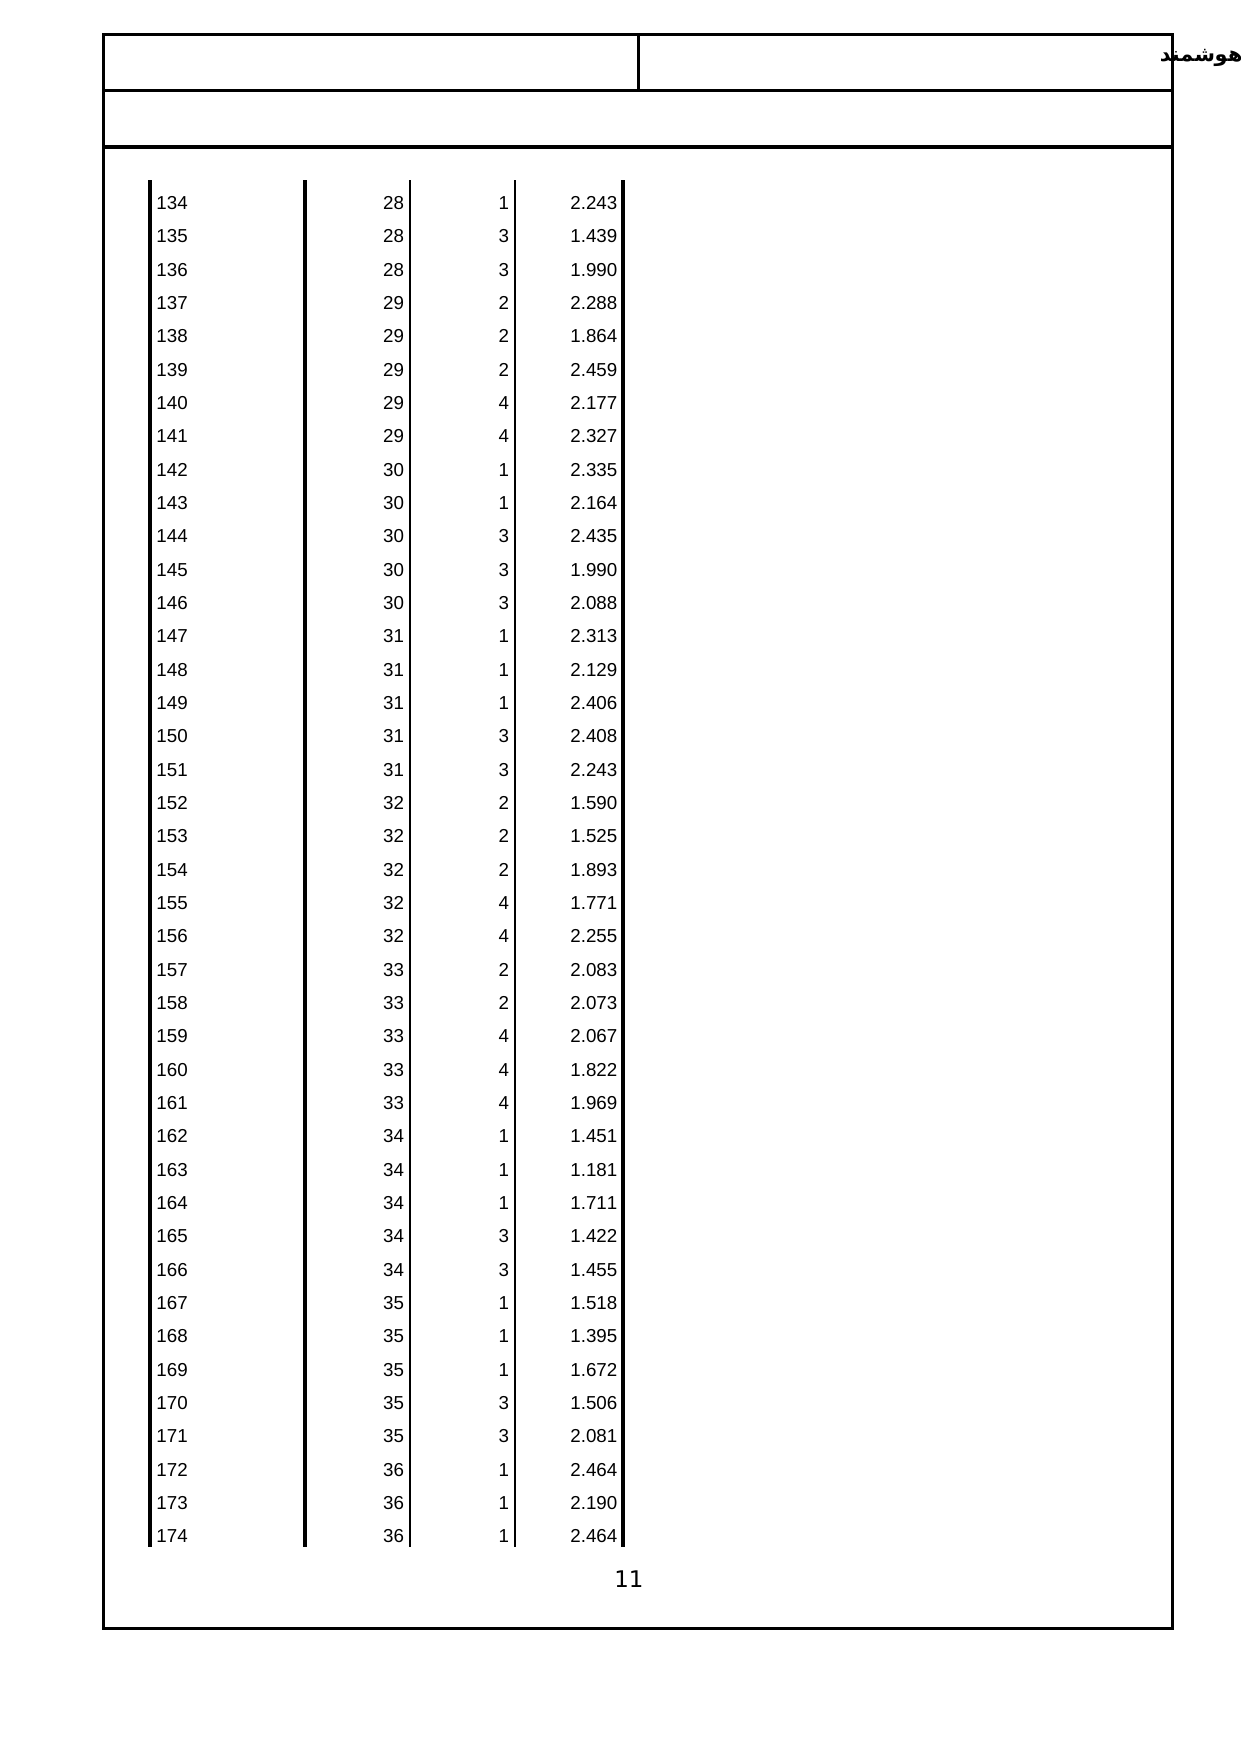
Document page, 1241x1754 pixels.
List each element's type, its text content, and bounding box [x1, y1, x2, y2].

table_cell 2.129 [516, 647, 621, 680]
table_cell 2 [411, 780, 514, 813]
table_cell 33 [307, 1047, 409, 1080]
table_cell 2 [411, 280, 514, 313]
table_cell 28 [307, 214, 409, 247]
table_cell 1.771 [516, 880, 621, 913]
table_cell 1.506 [516, 1380, 621, 1413]
table_cell 1 [411, 447, 514, 480]
table_cell 31 [307, 747, 409, 780]
table_cell 29 [307, 314, 409, 347]
table_cell 2.164 [516, 480, 621, 513]
table_cell 1.864 [516, 314, 621, 347]
table_cell 34 [307, 1247, 409, 1280]
table_cell 29 [307, 380, 409, 413]
table_cell 174 [152, 1514, 303, 1547]
table_cell 3 [411, 247, 514, 280]
table_cell 4 [411, 914, 514, 947]
table_cell 34 [307, 1147, 409, 1180]
table_cell 31 [307, 680, 409, 713]
table_cell 154 [152, 847, 303, 880]
table_cell 3 [411, 514, 514, 547]
table_cell 2 [411, 814, 514, 847]
table_cell 1 [411, 1280, 514, 1313]
table_cell 2.255 [516, 914, 621, 947]
table_cell 2.190 [516, 1480, 621, 1513]
table_cell 1 [411, 1447, 514, 1480]
table_cell 2.327 [516, 414, 621, 447]
table_cell 2.464 [516, 1447, 621, 1480]
table_cell 2 [411, 947, 514, 980]
table_cell 31 [307, 714, 409, 747]
table_cell 35 [307, 1314, 409, 1347]
table_cell 2.243 [516, 180, 621, 213]
table_cell 153 [152, 814, 303, 847]
table_cell 166 [152, 1247, 303, 1280]
table_cell 2.073 [516, 980, 621, 1013]
table_cell 3 [411, 1380, 514, 1413]
table_cell 2 [411, 847, 514, 880]
table_cell 2.406 [516, 680, 621, 713]
table_cell 2 [411, 347, 514, 380]
table_cell 28 [307, 247, 409, 280]
table_cell 4 [411, 1014, 514, 1047]
table_cell 35 [307, 1347, 409, 1380]
table_cell 136 [152, 247, 303, 280]
table_cell 140 [152, 380, 303, 413]
table_cell 1.893 [516, 847, 621, 880]
table_cell 3 [411, 747, 514, 780]
table_cell 159 [152, 1014, 303, 1047]
table_cell 142 [152, 447, 303, 480]
table_cell 1.518 [516, 1280, 621, 1313]
table_cell 158 [152, 980, 303, 1013]
table_cell 36 [307, 1447, 409, 1480]
table_cell 4 [411, 1047, 514, 1080]
table_cell 29 [307, 347, 409, 380]
table_cell 1 [411, 1514, 514, 1547]
table_cell 4 [411, 380, 514, 413]
table_cell 143 [152, 480, 303, 513]
table_cell 148 [152, 647, 303, 680]
table_cell 165 [152, 1214, 303, 1247]
table_cell 137 [152, 280, 303, 313]
table_cell 1.822 [516, 1047, 621, 1080]
table_cell 146 [152, 580, 303, 613]
table_cell 4 [411, 880, 514, 913]
table_cell 138 [152, 314, 303, 347]
table_cell 36 [307, 1514, 409, 1547]
table_cell 1 [411, 647, 514, 680]
table_cell 2.067 [516, 1014, 621, 1047]
table_cell 2.435 [516, 514, 621, 547]
table_cell 1.990 [516, 547, 621, 580]
table_cell 2.464 [516, 1514, 621, 1547]
table_cell 152 [152, 780, 303, 813]
table_cell 144 [152, 514, 303, 547]
table_cell 172 [152, 1447, 303, 1480]
table_cell 2.313 [516, 614, 621, 647]
table_cell 168 [152, 1314, 303, 1347]
table_cell 1 [411, 614, 514, 647]
table_cell 31 [307, 614, 409, 647]
table_cell 1 [411, 1147, 514, 1180]
table_cell 161 [152, 1080, 303, 1113]
table_cell 35 [307, 1414, 409, 1447]
table_cell 32 [307, 780, 409, 813]
table_cell 164 [152, 1180, 303, 1213]
table_cell 32 [307, 880, 409, 913]
table_cell 33 [307, 1080, 409, 1113]
table_cell 3 [411, 214, 514, 247]
table_cell 1.711 [516, 1180, 621, 1213]
table_cell 28 [307, 180, 409, 213]
table_cell 2.408 [516, 714, 621, 747]
table_cell 29 [307, 280, 409, 313]
table_cell 167 [152, 1280, 303, 1313]
table_cell 2.081 [516, 1414, 621, 1447]
table_cell 33 [307, 980, 409, 1013]
table_cell 3 [411, 580, 514, 613]
table_cell 30 [307, 580, 409, 613]
table_cell 147 [152, 614, 303, 647]
table_cell 35 [307, 1280, 409, 1313]
table_cell 163 [152, 1147, 303, 1180]
table_cell 1 [411, 1180, 514, 1213]
table_cell 1 [411, 480, 514, 513]
table_cell 1 [411, 180, 514, 213]
table_cell 30 [307, 514, 409, 547]
table_cell 2.243 [516, 747, 621, 780]
table_cell 1.590 [516, 780, 621, 813]
table_cell 34 [307, 1214, 409, 1247]
table_cell 173 [152, 1480, 303, 1513]
table_cell 3 [411, 547, 514, 580]
table_cell 162 [152, 1114, 303, 1147]
table_cell 160 [152, 1047, 303, 1080]
table_cell 3 [411, 714, 514, 747]
table_cell 3 [411, 1214, 514, 1247]
table_cell 33 [307, 1014, 409, 1047]
table_cell 30 [307, 547, 409, 580]
table_cell 34 [307, 1114, 409, 1147]
table_cell 32 [307, 914, 409, 947]
table_cell 171 [152, 1414, 303, 1447]
table_cell 35 [307, 1380, 409, 1413]
table_cell 1.181 [516, 1147, 621, 1180]
table_cell 1 [411, 1480, 514, 1513]
table_cell 30 [307, 480, 409, 513]
table_cell 1.395 [516, 1314, 621, 1347]
table_cell 2.459 [516, 347, 621, 380]
table_cell 1 [411, 1114, 514, 1147]
table_cell 3 [411, 1247, 514, 1280]
table_cell 1 [411, 1314, 514, 1347]
table_cell 1.451 [516, 1114, 621, 1147]
table_cell 139 [152, 347, 303, 380]
table_cell 2 [411, 314, 514, 347]
table_cell 34 [307, 1180, 409, 1213]
table_cell 149 [152, 680, 303, 713]
table_cell 2.177 [516, 380, 621, 413]
table_cell 32 [307, 847, 409, 880]
table_cell 36 [307, 1480, 409, 1513]
table_cell 29 [307, 414, 409, 447]
table_cell 134 [152, 180, 303, 213]
table_cell 2 [411, 980, 514, 1013]
table_cell 156 [152, 914, 303, 947]
table_cell 141 [152, 414, 303, 447]
table_cell 170 [152, 1380, 303, 1413]
table_cell 2.288 [516, 280, 621, 313]
table_cell 151 [152, 747, 303, 780]
table_cell 1.439 [516, 214, 621, 247]
table_cell 1.525 [516, 814, 621, 847]
table_cell 2.088 [516, 580, 621, 613]
table_cell 135 [152, 214, 303, 247]
table_cell 1.969 [516, 1080, 621, 1113]
table_cell 33 [307, 947, 409, 980]
table_cell 4 [411, 1080, 514, 1113]
table_cell 3 [411, 1414, 514, 1447]
table_cell 1 [411, 1347, 514, 1380]
table_cell 145 [152, 547, 303, 580]
table_cell 1.422 [516, 1214, 621, 1247]
table_cell 169 [152, 1347, 303, 1380]
table_cell 1 [411, 680, 514, 713]
table_cell 155 [152, 880, 303, 913]
table_cell 157 [152, 947, 303, 980]
table_cell 31 [307, 647, 409, 680]
table_cell 30 [307, 447, 409, 480]
table_cell 2.335 [516, 447, 621, 480]
table_cell 1.672 [516, 1347, 621, 1380]
table_cell 150 [152, 714, 303, 747]
table_cell 32 [307, 814, 409, 847]
table_cell 1.990 [516, 247, 621, 280]
table_cell 4 [411, 414, 514, 447]
table_cell 1.455 [516, 1247, 621, 1280]
table_cell 2.083 [516, 947, 621, 980]
